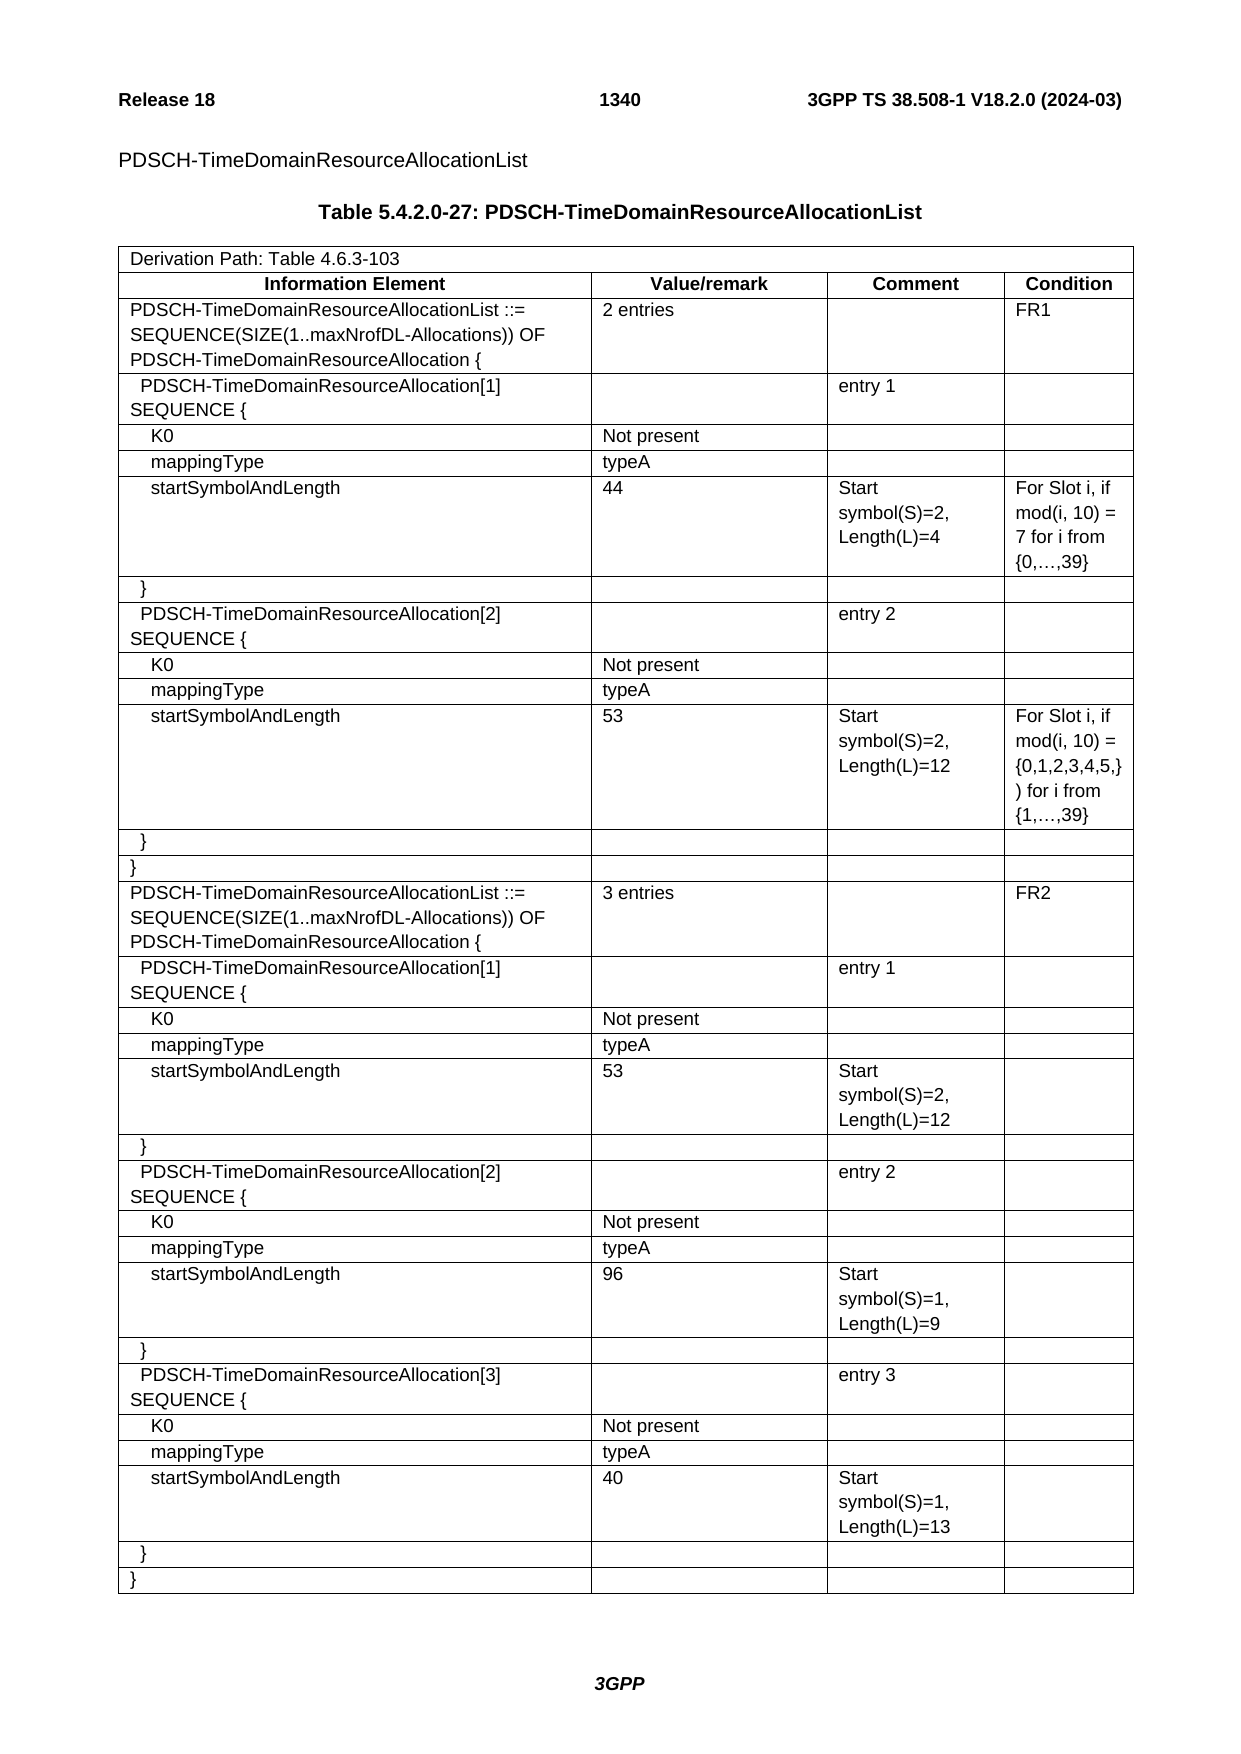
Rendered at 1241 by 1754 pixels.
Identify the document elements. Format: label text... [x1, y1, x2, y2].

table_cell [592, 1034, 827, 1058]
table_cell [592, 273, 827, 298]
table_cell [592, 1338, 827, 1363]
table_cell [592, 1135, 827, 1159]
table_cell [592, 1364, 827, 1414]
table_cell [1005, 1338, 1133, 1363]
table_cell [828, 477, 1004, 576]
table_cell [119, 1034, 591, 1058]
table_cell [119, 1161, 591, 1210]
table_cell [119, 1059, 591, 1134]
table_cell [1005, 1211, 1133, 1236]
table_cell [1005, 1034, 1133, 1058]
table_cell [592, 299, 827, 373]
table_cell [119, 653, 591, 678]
text Table 5.4.2.0-27: PDSCH-TimeDomainResourceAllocationList [118, 200, 1122, 224]
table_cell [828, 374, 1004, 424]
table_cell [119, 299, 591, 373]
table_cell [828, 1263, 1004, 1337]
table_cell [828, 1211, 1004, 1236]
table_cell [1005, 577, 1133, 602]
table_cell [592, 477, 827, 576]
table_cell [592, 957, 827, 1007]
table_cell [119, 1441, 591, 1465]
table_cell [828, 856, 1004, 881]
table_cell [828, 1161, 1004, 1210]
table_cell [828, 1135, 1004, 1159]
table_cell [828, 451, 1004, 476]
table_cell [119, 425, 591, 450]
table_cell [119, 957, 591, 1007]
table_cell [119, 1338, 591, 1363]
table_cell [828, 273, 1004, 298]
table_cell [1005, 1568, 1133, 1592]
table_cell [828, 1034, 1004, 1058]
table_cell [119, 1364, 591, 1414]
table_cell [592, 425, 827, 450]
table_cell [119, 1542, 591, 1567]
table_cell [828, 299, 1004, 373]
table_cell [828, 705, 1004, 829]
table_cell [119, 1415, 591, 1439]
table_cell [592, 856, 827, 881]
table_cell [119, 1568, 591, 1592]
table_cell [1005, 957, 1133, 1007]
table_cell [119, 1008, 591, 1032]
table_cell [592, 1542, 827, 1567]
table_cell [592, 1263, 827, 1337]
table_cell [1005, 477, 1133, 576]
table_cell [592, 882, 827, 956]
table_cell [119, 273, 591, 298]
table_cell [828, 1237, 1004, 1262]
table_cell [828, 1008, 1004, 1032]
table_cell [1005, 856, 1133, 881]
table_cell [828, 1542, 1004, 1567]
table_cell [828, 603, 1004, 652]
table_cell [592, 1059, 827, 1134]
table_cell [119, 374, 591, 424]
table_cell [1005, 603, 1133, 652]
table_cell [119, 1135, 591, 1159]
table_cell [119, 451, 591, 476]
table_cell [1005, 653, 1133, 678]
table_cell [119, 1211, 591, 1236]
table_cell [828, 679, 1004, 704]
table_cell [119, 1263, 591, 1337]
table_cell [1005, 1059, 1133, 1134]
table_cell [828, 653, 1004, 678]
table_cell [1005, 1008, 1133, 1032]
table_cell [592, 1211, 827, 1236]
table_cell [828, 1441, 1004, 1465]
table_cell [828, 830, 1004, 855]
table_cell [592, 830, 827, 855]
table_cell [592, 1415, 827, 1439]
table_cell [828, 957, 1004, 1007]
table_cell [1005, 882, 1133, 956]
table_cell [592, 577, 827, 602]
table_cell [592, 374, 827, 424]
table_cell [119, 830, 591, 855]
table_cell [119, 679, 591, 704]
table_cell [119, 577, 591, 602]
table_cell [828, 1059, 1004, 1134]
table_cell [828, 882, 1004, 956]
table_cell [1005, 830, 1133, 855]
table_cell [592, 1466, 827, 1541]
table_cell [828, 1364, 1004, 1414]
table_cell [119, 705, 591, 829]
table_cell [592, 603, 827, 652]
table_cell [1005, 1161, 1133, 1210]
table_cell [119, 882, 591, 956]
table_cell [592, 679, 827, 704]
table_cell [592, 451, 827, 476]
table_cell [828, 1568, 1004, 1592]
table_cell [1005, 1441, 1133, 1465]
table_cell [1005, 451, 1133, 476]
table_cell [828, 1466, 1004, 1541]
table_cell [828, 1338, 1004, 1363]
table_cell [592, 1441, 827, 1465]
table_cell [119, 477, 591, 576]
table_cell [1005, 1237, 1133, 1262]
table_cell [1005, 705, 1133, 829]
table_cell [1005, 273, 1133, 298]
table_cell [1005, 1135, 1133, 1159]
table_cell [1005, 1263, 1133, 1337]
text PDSCH-TimeDomainResourceAllocationList [118, 147, 1122, 171]
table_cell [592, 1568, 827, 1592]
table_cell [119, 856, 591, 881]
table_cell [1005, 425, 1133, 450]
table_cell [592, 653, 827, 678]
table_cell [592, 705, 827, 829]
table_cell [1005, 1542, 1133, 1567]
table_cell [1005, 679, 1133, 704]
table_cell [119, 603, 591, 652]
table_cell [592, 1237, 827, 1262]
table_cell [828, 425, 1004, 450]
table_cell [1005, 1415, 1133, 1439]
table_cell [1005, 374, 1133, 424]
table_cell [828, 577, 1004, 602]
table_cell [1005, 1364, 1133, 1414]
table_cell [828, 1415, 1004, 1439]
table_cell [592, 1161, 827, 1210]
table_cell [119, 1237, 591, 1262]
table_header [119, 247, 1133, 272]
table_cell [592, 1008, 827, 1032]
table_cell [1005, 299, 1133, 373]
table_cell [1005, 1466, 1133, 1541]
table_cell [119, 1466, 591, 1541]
